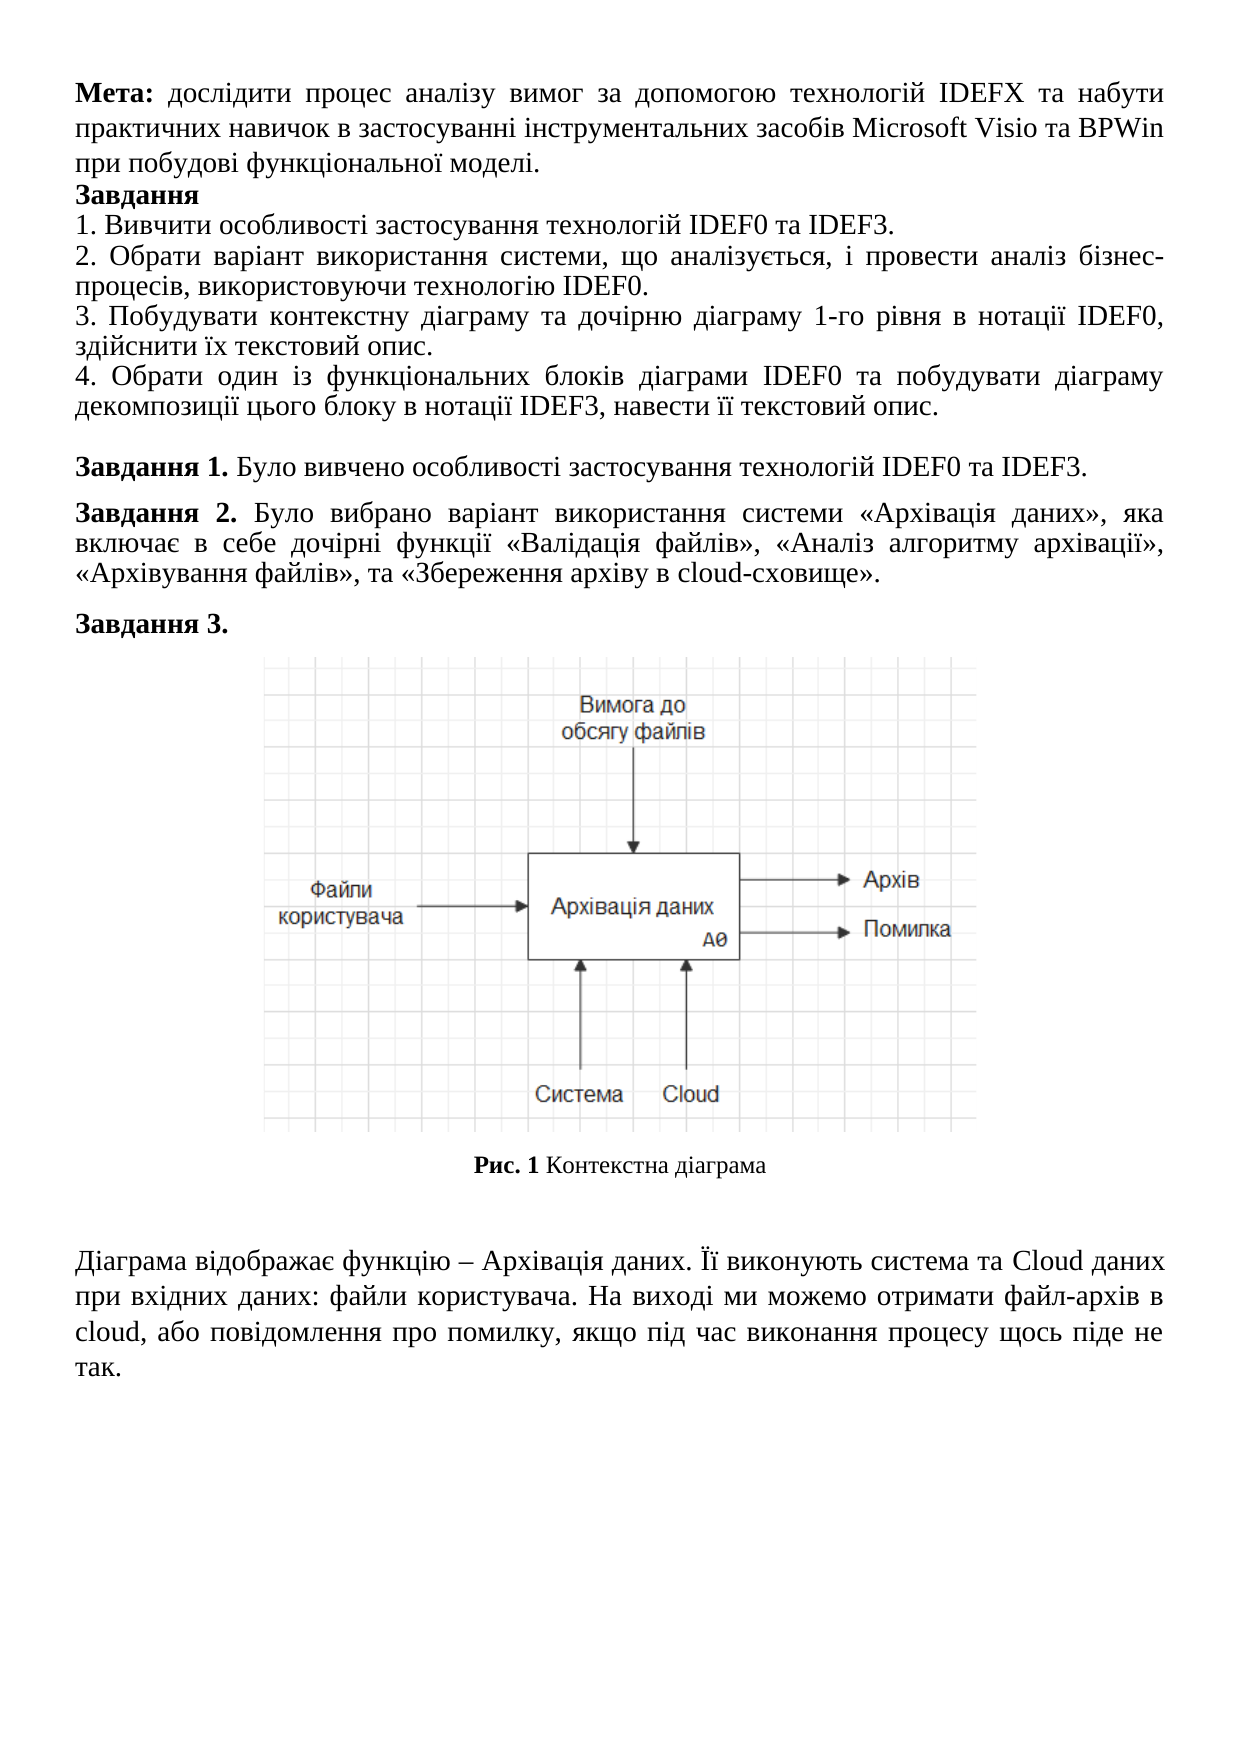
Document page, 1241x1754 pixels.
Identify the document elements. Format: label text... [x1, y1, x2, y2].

text Завдання 3. [75, 606, 1165, 639]
text 3. Побудувати контекстну діаграму та дочірню діаграму 1-го рівня в нотації IDEF0, здійснити їх текстовий опис. [75, 301, 1165, 361]
text Діаграма відображає функцію – Архівація даних. Її виконують система та Cloud даних при вхідних даних: файли користувача. На виході ми можемо отримати файл-архів в cloud, або повідомлення про помилку, якщо під час виконання процесу щось піде не так. [75, 1243, 1165, 1382]
text Завдання 1. Було вивчено особливості застосування технологій IDEF0 та IDEF3. [75, 452, 1165, 482]
text 2. Обрати варіант використання системи, що аналізується, і провести аналіз бізнес-процесів, використовуючи технологію IDEF0. [75, 241, 1165, 301]
text Завдання [75, 181, 1165, 211]
text Рис. 1 Контекстна діаграма [75, 1150, 1165, 1178]
text 1. Вивчити особливості застосування технологій IDEF0 та IDEF3. [75, 211, 1165, 241]
picture [263, 657, 977, 1132]
text Мета: дослідити процес аналізу вимог за допомогою технологій IDEFX та набути практичних навичок в застосуванні інструментальних засобів Microsoft Visio та BPWin при побудові функціональної моделі. [75, 75, 1165, 179]
text Завдання 2. Було вибрано варіант використання системи «Архівація даних», яка включає в себе дочірні функції «Валідація файлів», «Аналіз алгоритму архівації», «Архівування файлів», та «Збереження архіву в cloud-сховище». [75, 499, 1165, 589]
text 4. Обрати один із функціональних блоків діаграми IDEF0 та побудувати діаграму декомпозиції цього блоку в нотації IDEF3, навести її текстовий опис. [75, 361, 1165, 422]
